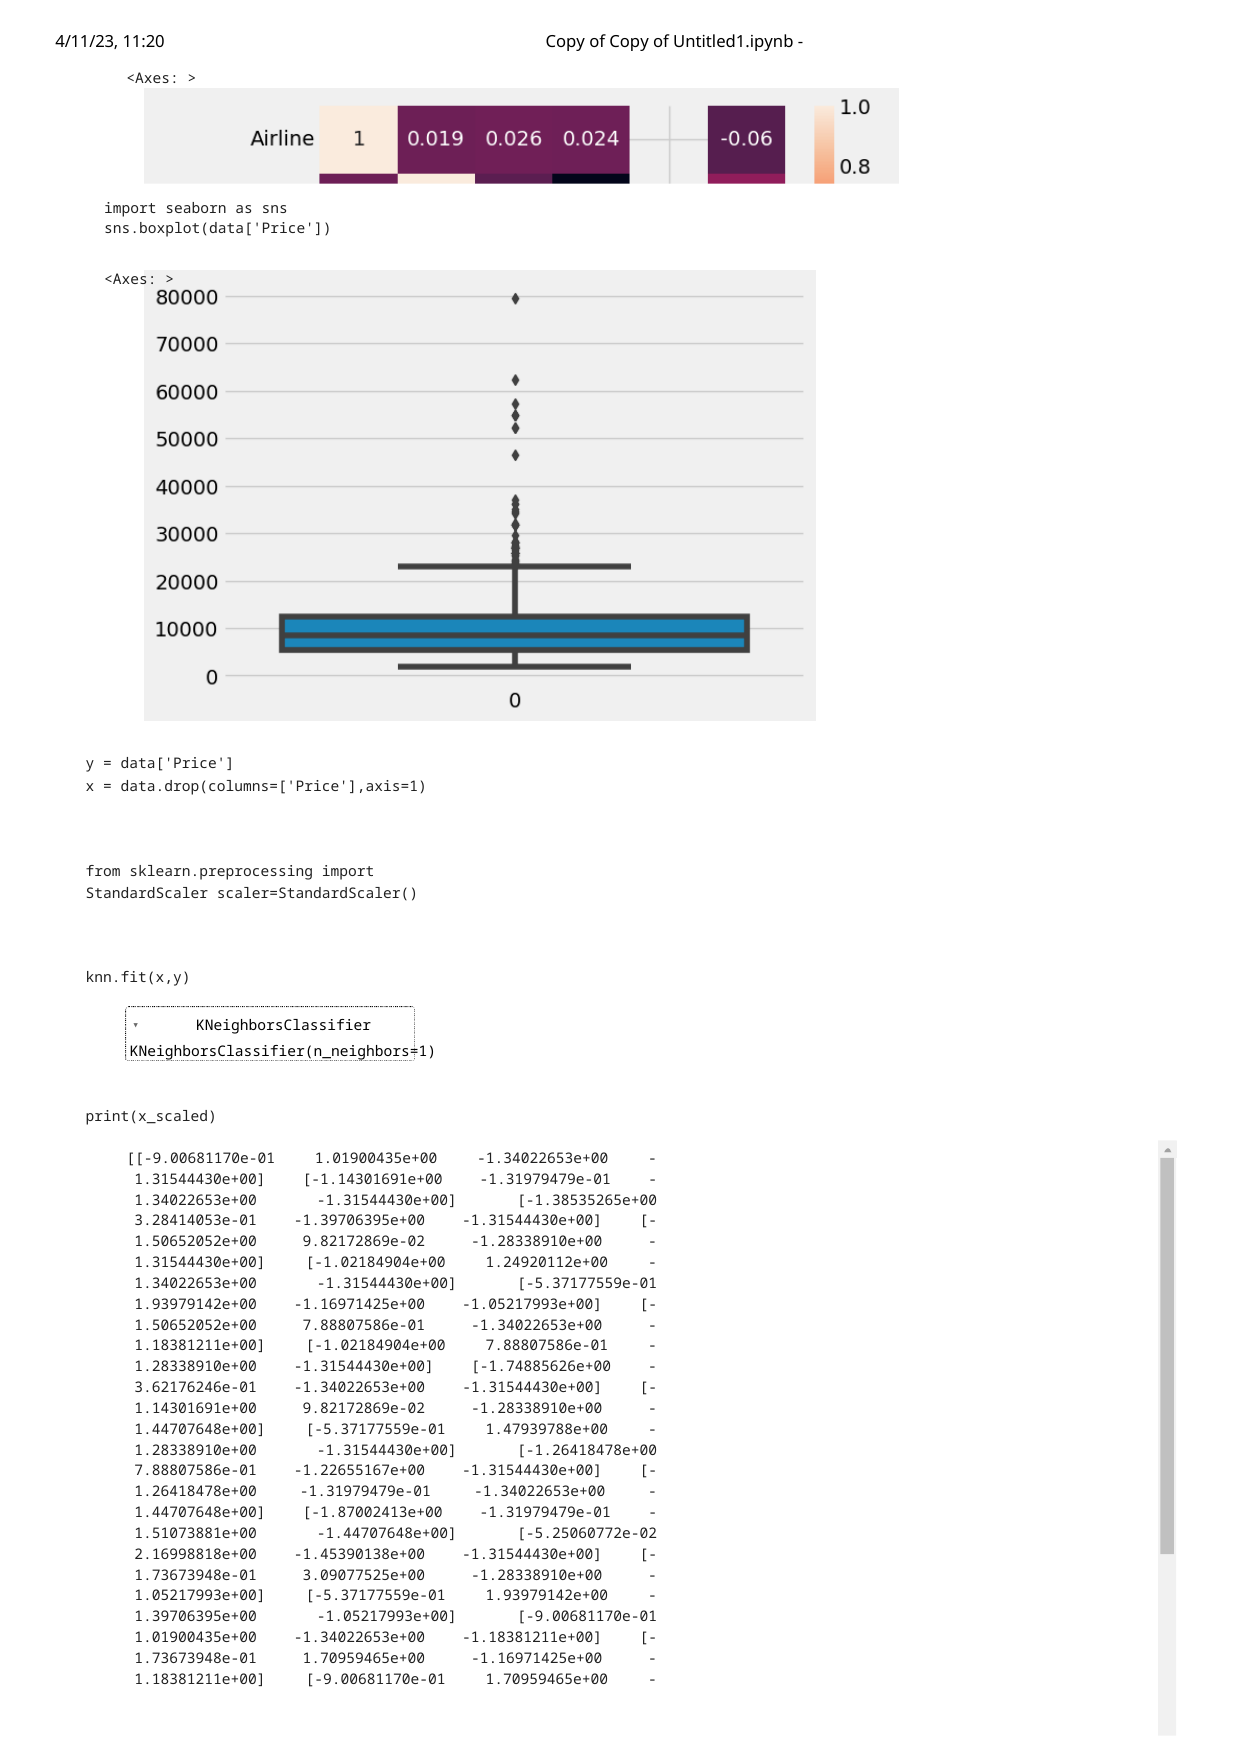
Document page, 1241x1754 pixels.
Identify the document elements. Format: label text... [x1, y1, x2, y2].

text knn.fit(x,y) [85, 967, 1196, 987]
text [126, 1148, 657, 1688]
text from sklearn.preprocessing import StandardScaler scaler=StandardScaler() [85, 860, 473, 903]
text <Axes: > [126, 68, 1196, 88]
picture [144, 88, 899, 183]
picture [1158, 1140, 1177, 1157]
picture [125, 1006, 415, 1061]
picture [144, 270, 816, 721]
text print(x_scaled) [85, 1105, 1196, 1125]
text y = data['Price'] [85, 753, 1196, 773]
text x = data.drop(columns=['Price'],axis=1) [85, 776, 1196, 795]
